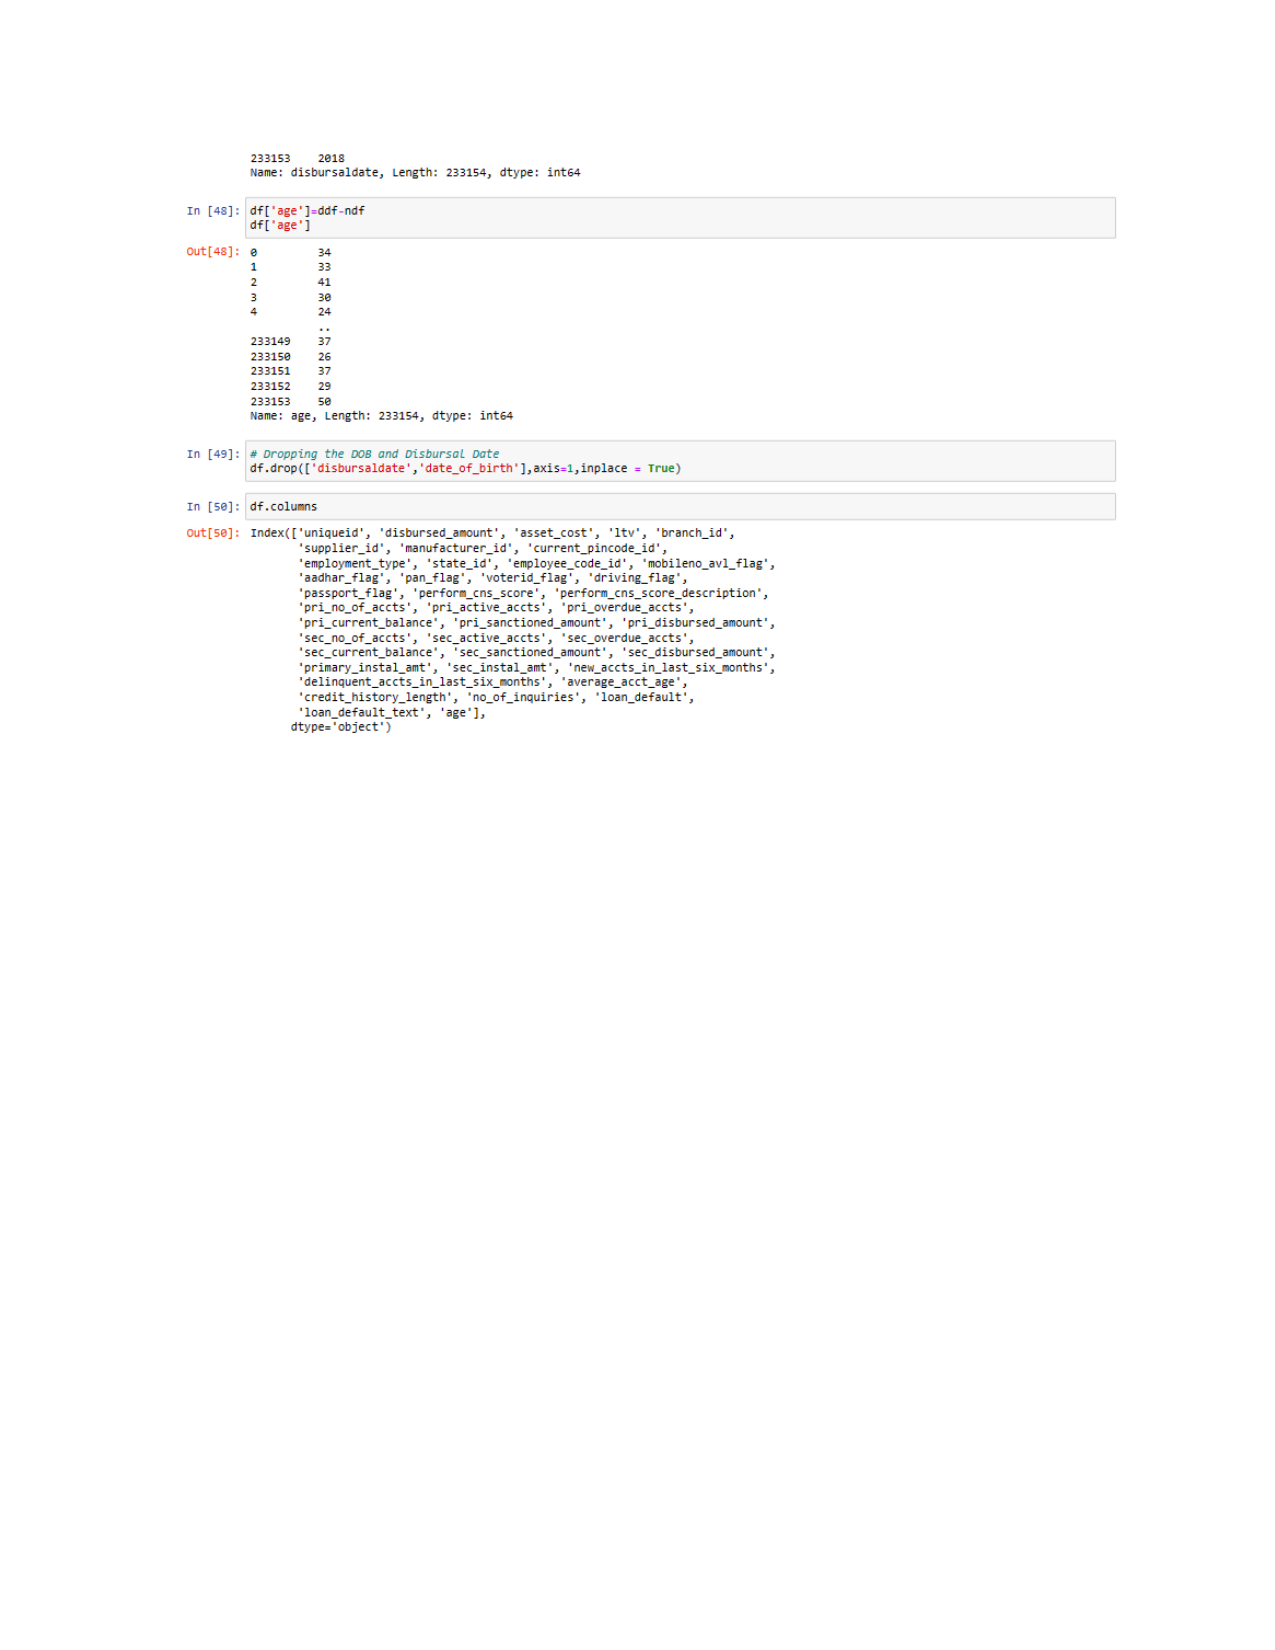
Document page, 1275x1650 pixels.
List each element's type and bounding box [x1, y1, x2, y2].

picture [150, 150, 1125, 745]
